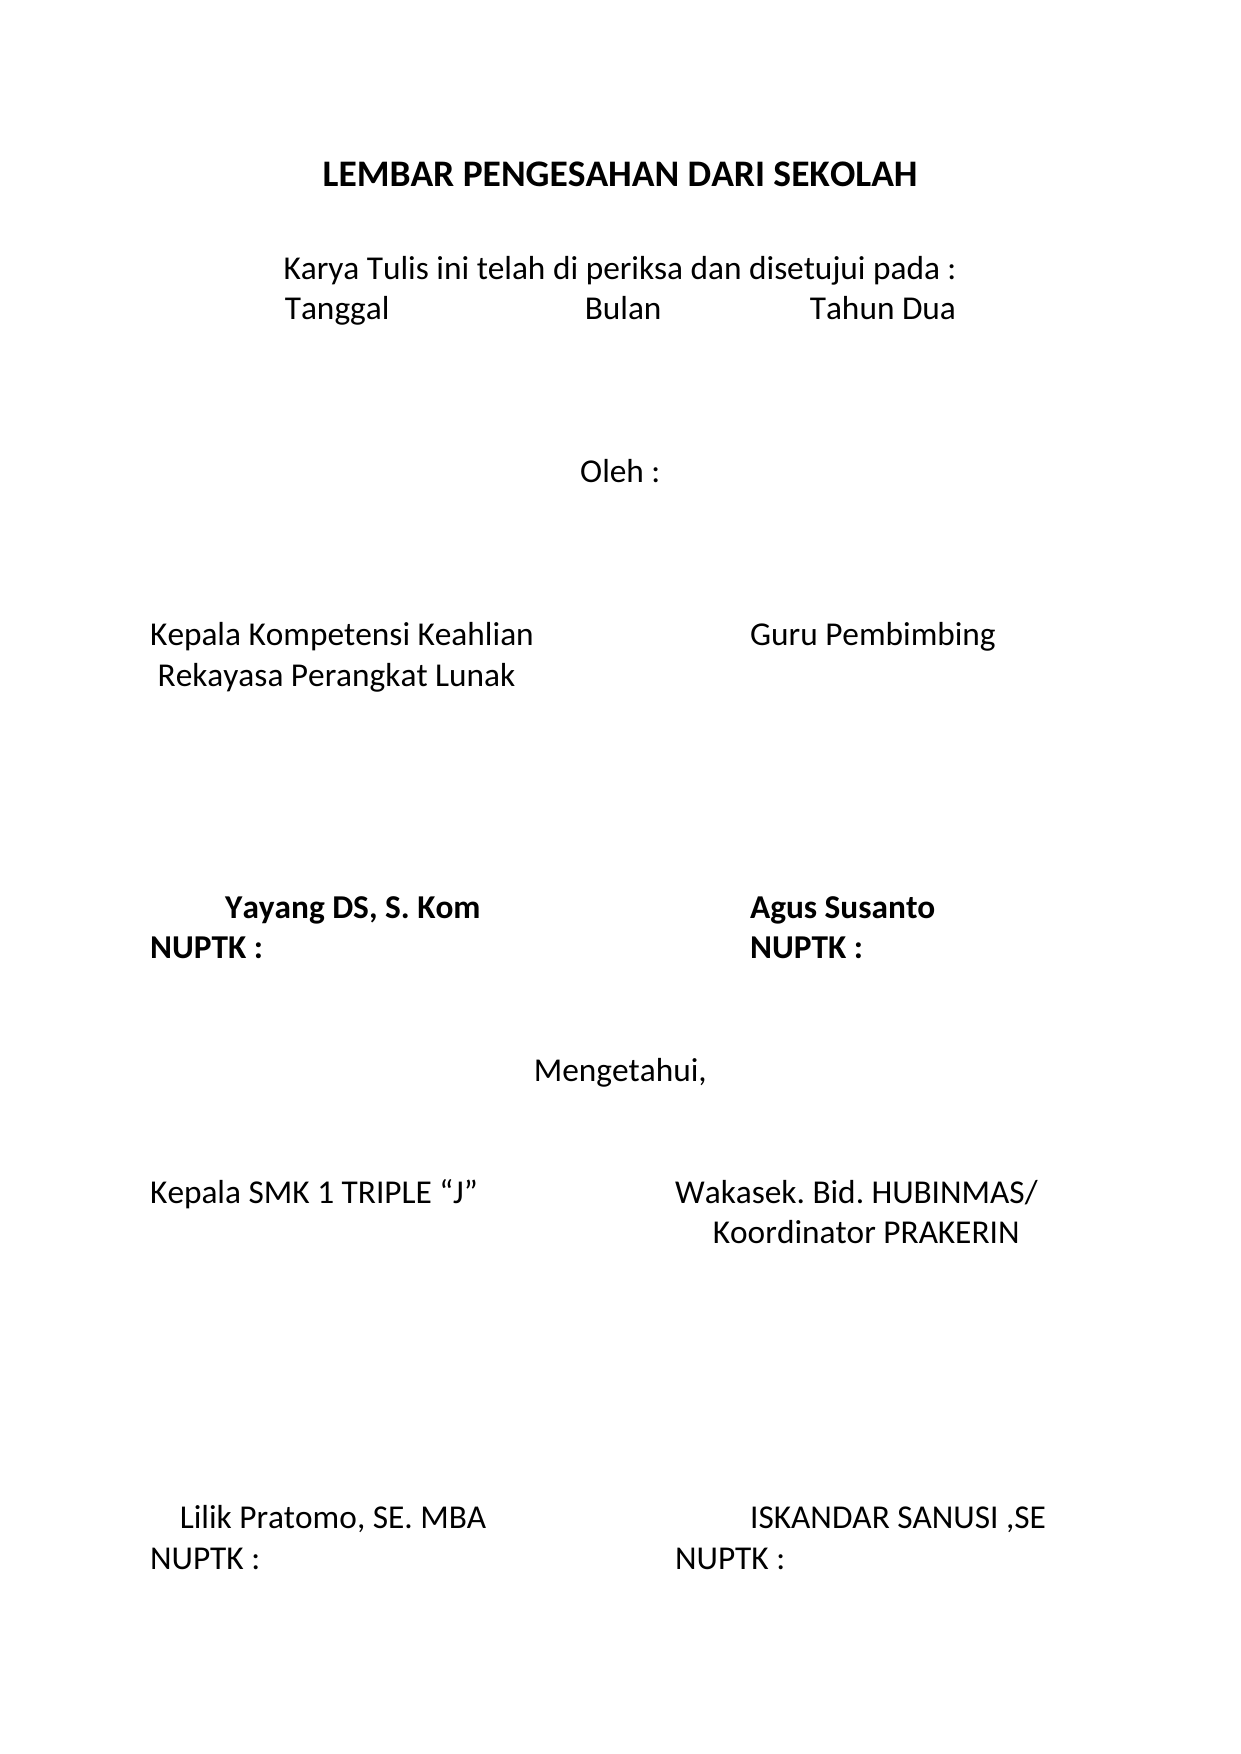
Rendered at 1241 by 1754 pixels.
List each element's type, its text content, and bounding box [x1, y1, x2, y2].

text Yayang DS, S. Kom Agus Susanto [150, 886, 1090, 926]
text Karya Tulis ini telah di periksa dan disetujui pada : [150, 247, 1090, 287]
text Koordinator PRAKERIN [675, 1211, 1090, 1252]
text Kepala Kompetensi Keahlian Guru Pembimbing [150, 613, 1090, 654]
text NUPTK : NUPTK : [150, 1537, 1090, 1578]
text Tanggal Bulan Tahun Dua [150, 287, 1090, 328]
text Kepala SMK 1 TRIPLE “J” Wakasek. Bid. HUBINMAS/ [150, 1171, 1090, 1211]
text NUPTK : NUPTK : [150, 926, 1090, 967]
text Mengetahui, [150, 1048, 1090, 1089]
text Rekayasa Perangkat Lunak [150, 654, 1090, 695]
text LEMBAR PENGESAHAN DARI SEKOLAH [150, 150, 1090, 196]
text Lilik Pratomo, SE. MBA ISKANDAR SANUSI ,SE [150, 1497, 1090, 1537]
text Oleh : [150, 450, 1090, 491]
